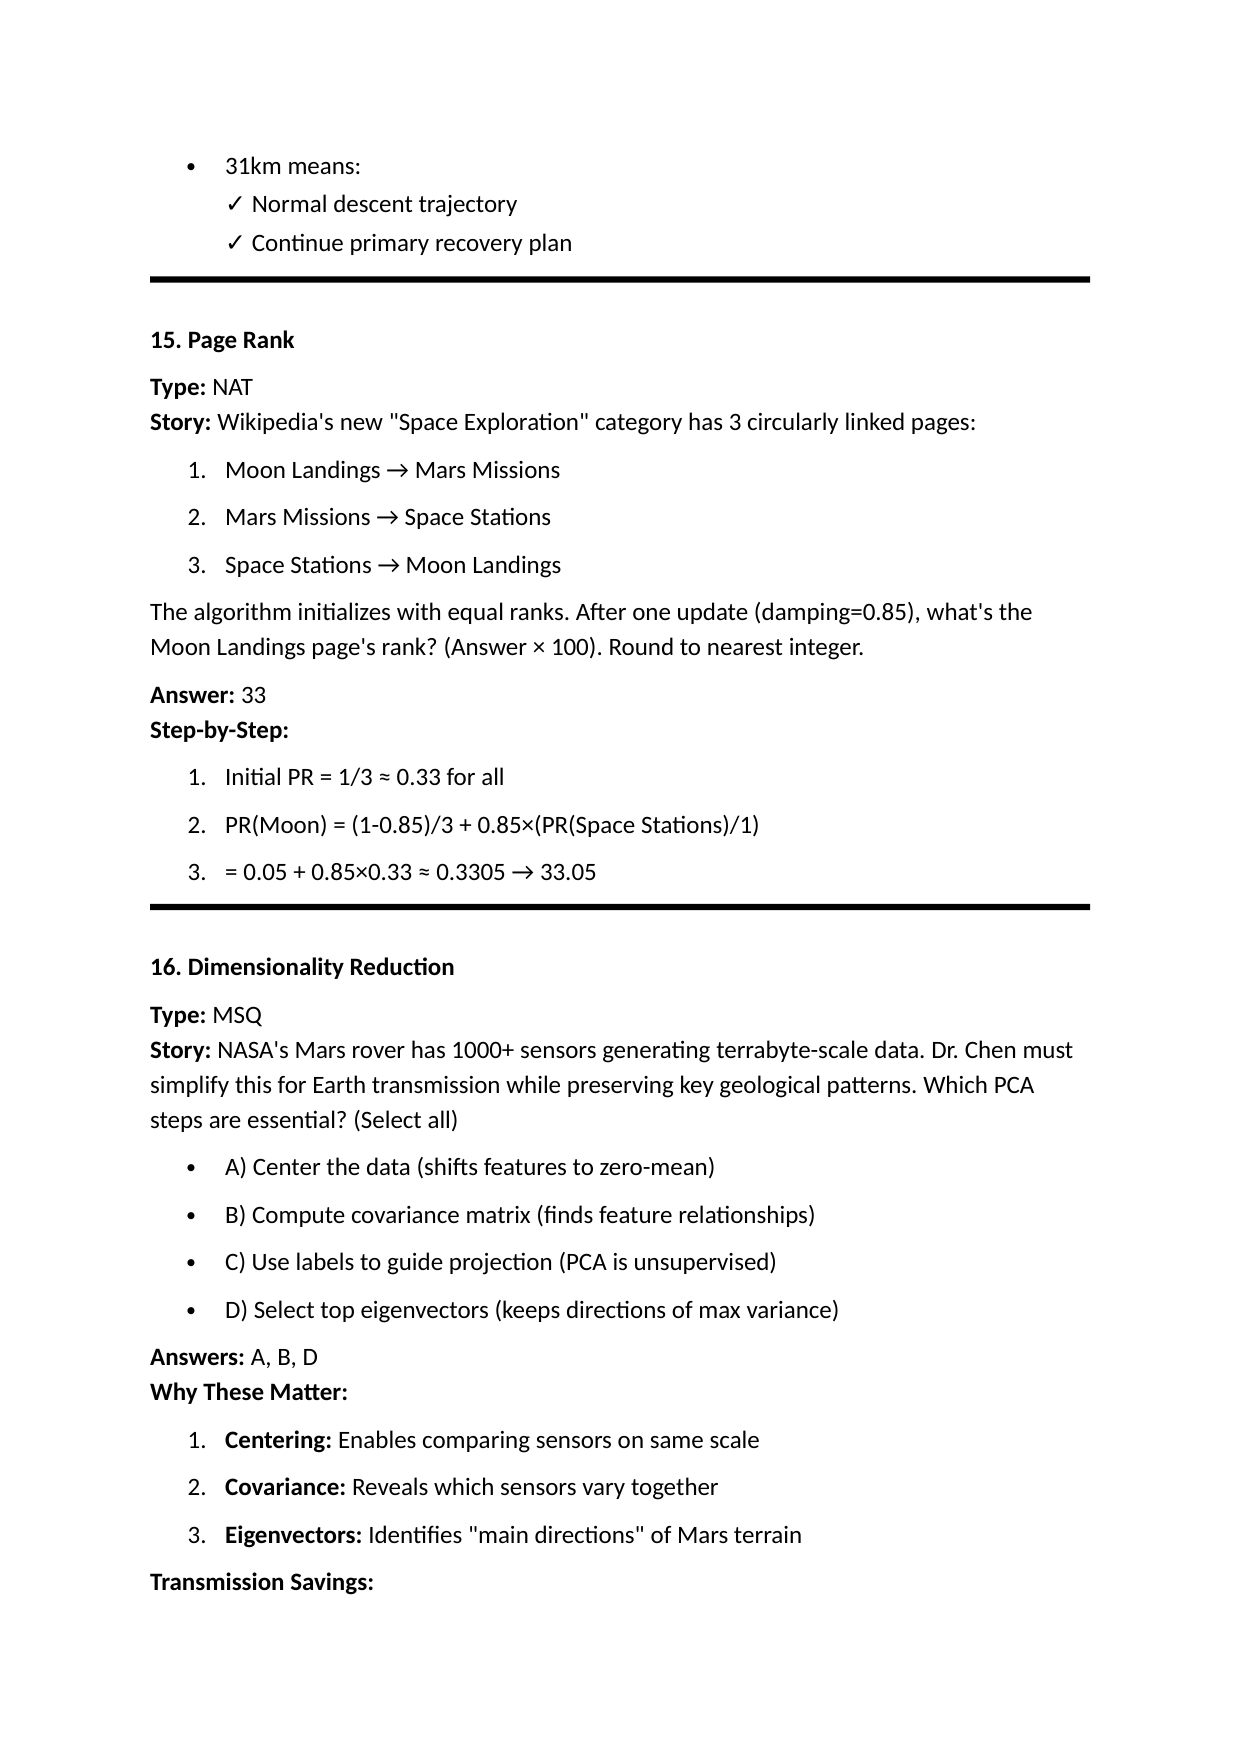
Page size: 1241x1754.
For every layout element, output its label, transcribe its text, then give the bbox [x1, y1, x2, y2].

list A) Center the data (shifts features to zero-mean) [187, 1151, 1090, 1182]
list Initial PR = 1/3 ≈ 0.33 for all [187, 761, 1090, 792]
text Transmission Savings: [150, 1566, 1090, 1597]
list B) Compute covariance matrix (finds feature relationships) [187, 1199, 1090, 1229]
text Answer: 33 Step-by-Step: [150, 679, 1090, 744]
text Type: MSQ Story: NASA's Mars rover has 1000+ sensors generating terrabyte-scale data. Dr. Chen must simplify this for Earth transmission while preserving key geological patterns. Which PCA steps are essential? (Select all) [150, 999, 1090, 1134]
list Moon Landings → Mars Missions [187, 454, 1090, 484]
list 31km means: ✓ Normal descent trajectory ✓ Continue primary recovery plan [187, 150, 1090, 259]
text 15. Page Rank [150, 324, 1090, 354]
list Space Stations → Moon Landings [187, 549, 1090, 579]
list Eigenvectors: Identifies "main directions" of Mars terrain [187, 1519, 1090, 1549]
text The algorithm initializes with equal ranks. After one update (damping=0.85), what's the Moon Landings page's rank? (Answer × 100). Round to nearest integer. [150, 596, 1090, 662]
list = 0.05 + 0.85×0.33 ≈ 0.3305 → 33.05 [187, 856, 1090, 887]
text Answers: A, B, D Why These Matter: [150, 1341, 1090, 1407]
text Type: NAT Story: Wikipedia's new "Space Exploration" category has 3 circularly linked pages: [150, 371, 1090, 437]
list PR(Moon) = (1-0.85)/3 + 0.85×(PR(Space Stations)/1) [187, 809, 1090, 839]
list Mars Missions → Space Stations [187, 501, 1090, 532]
text 16. Dimensionality Reduction [150, 951, 1090, 982]
list C) Use labels to guide projection (PCA is unsupervised) [187, 1246, 1090, 1277]
list D) Select top eigenvectors (keeps directions of max variance) [187, 1294, 1090, 1324]
list Covariance: Reveals which sensors vary together [187, 1471, 1090, 1502]
list Centering: Enables comparing sensors on same scale [187, 1424, 1090, 1454]
